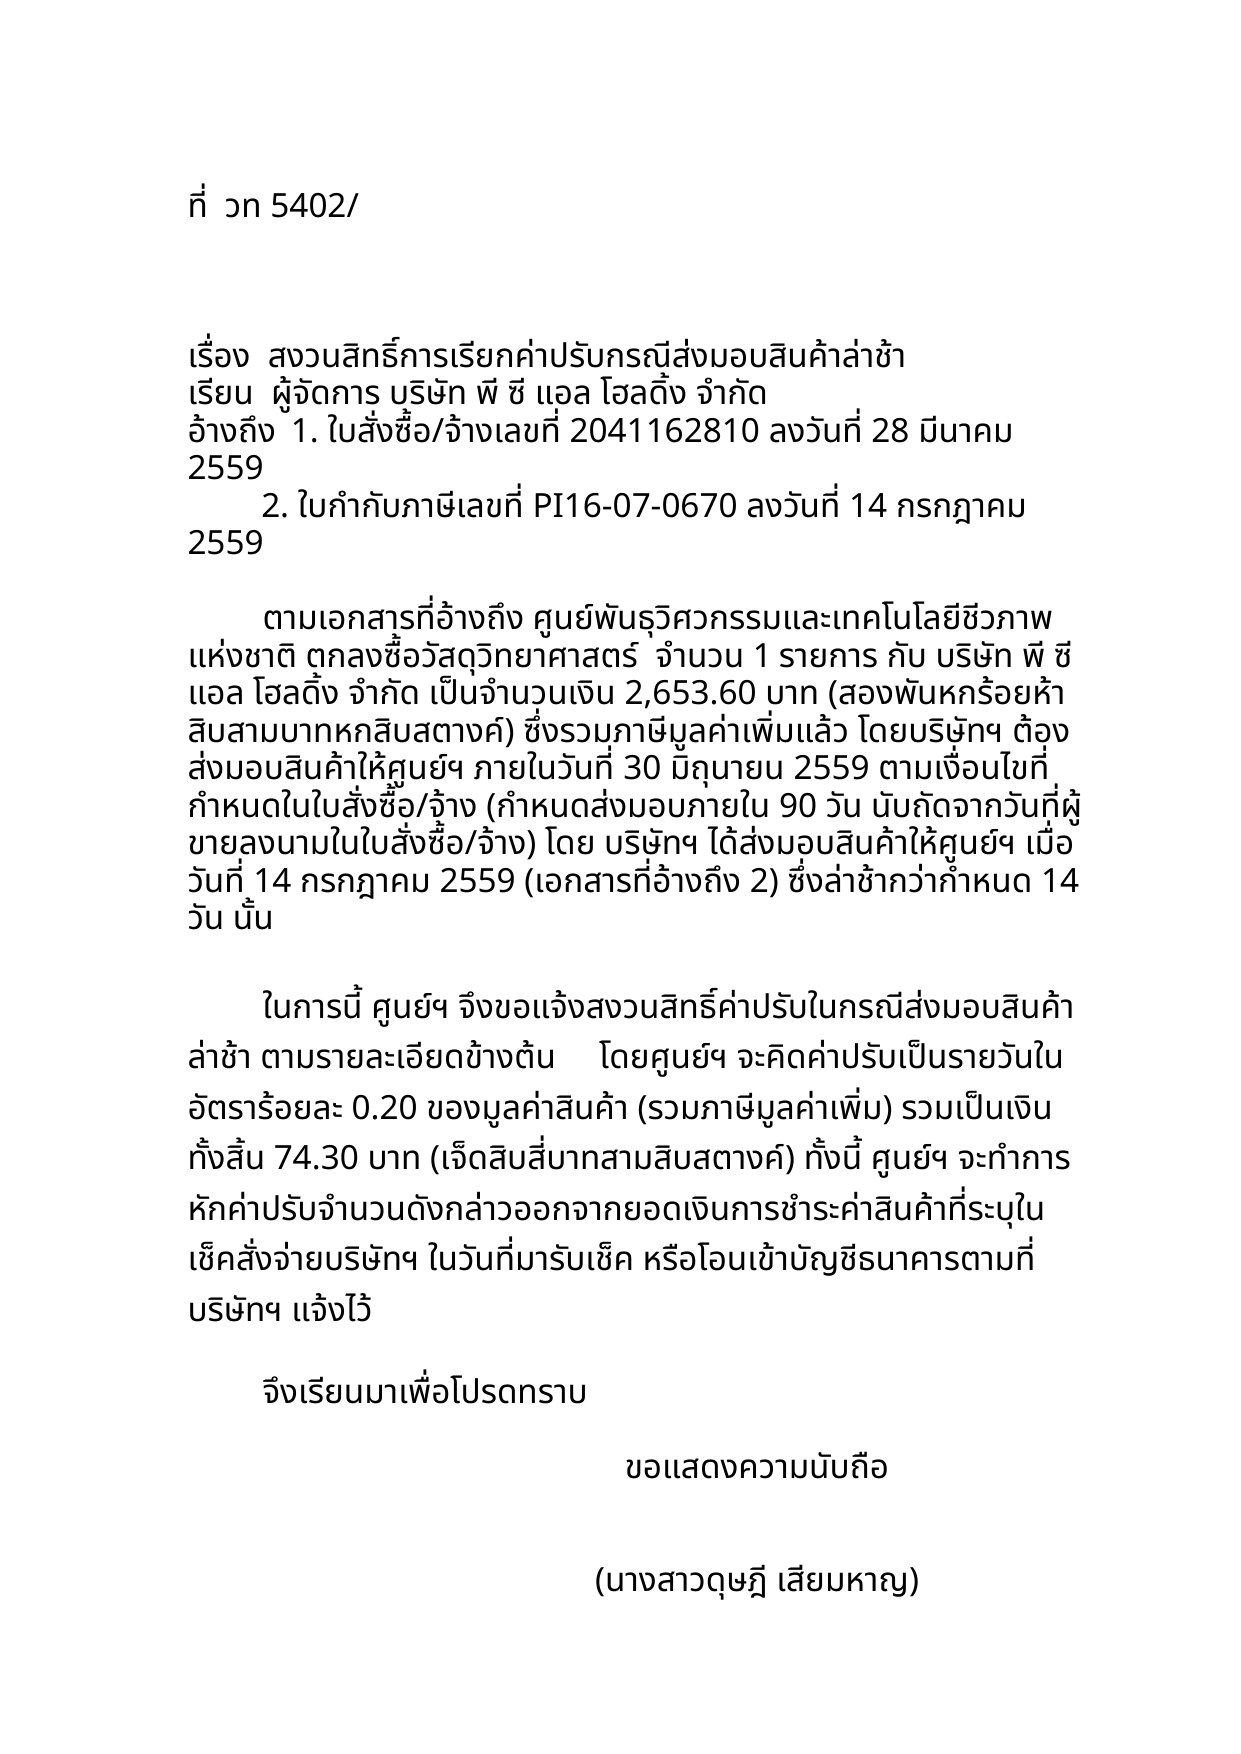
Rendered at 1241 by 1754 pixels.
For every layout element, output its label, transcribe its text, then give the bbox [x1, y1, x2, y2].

text (นางสาวดุษฎี เสียมหาญ) [423, 1561, 1090, 1598]
text ขอแสดงความนับถือ [423, 1448, 1090, 1486]
text เรื่อง สงวนสิทธิ์การเรียกค่าปรับกรณีส่งมอบสินค้าล่าช้า [187, 337, 1090, 375]
text ในการนี้ ศูนย์ฯ จึงขอแจ้งสงวนสิทธิ์ค่าปรับในกรณีส่งมอบสินค้าล่าช้า ตามรายละเอียดข้างต้น โดยศูนย์ฯ จะคิดค่าปรับเป็นรายวันในอัตราร้อยละ 0.20 ของมูลค่าสินค้า (รวมภาษีมูลค่าเพิ่ม) รวมเป็นเงินทั้งสิ้น 74.30 บาท (เจ็ดสิบสี่บาทสามสิบสตางค์) ทั้งนี้ ศูนย์ฯ จะทำการหักค่าปรับจำนวนดังกล่าวออกจากยอดเงินการชำระค่าสินค้าที่ระบุในเช็คสั่งจ่ายบริษัทฯ ในวันที่มารับเช็ค หรือโอนเข้าบัญชีธนาคารตามที่บริษัทฯ แจ้งไว้ [187, 983, 1090, 1336]
text ที่ วท 5402/ [187, 187, 1090, 225]
text จึงเรียนมาเพื่อโปรดทราบ [187, 1373, 1090, 1411]
text ตามเอกสารที่อ้างถึง ศูนย์พันธุวิศวกรรมและเทคโนโลยีชีวภาพแห่งชาติ ตกลงซื้อวัสดุวิทยาศาสตร์ จำนวน 1 รายการ กับ บริษัท พี ซี แอล โฮลดิ้ง จำกัด เป็นจำนวนเงิน 2,653.60 บาท (สองพันหกร้อยห้าสิบสามบาทหกสิบสตางค์) ซึ่งรวมภาษีมูลค่าเพิ่มแล้ว โดยบริษัทฯ ต้องส่งมอบสินค้าให้ศูนย์ฯ ภายในวันที่ 30 มิถุนายน 2559 ตามเงื่อนไขที่กำหนดในใบสั่งซื้อ/จ้าง (กำหนดส่งมอบภายใน 90 วัน นับถัดจากวันที่ผู้ขายลงนามในใบสั่งซื้อ/จ้าง) โดย บริษัทฯ ได้ส่งมอบสินค้าให้ศูนย์ฯ เมื่อวันที่ 14 กรกฎาคม 2559 (เอกสารที่อ้างถึง 2) ซึ่งล่าช้ากว่ากำหนด 14 วัน นั้น [187, 600, 1090, 937]
text เรียน ผู้จัดการ บริษัท พี ซี แอล โฮลดิ้ง จำกัด [187, 375, 1090, 412]
text อ้างถึง 1. ใบสั่งซื้อ/จ้างเลขที่ 2041162810 ลงวันที่ 28 มีนาคม 2559 [187, 412, 1090, 487]
text 2. ใบกำกับภาษีเลขที่ PI16-07-0670 ลงวันที่ 14 กรกฎาคม 2559 [187, 487, 1090, 562]
